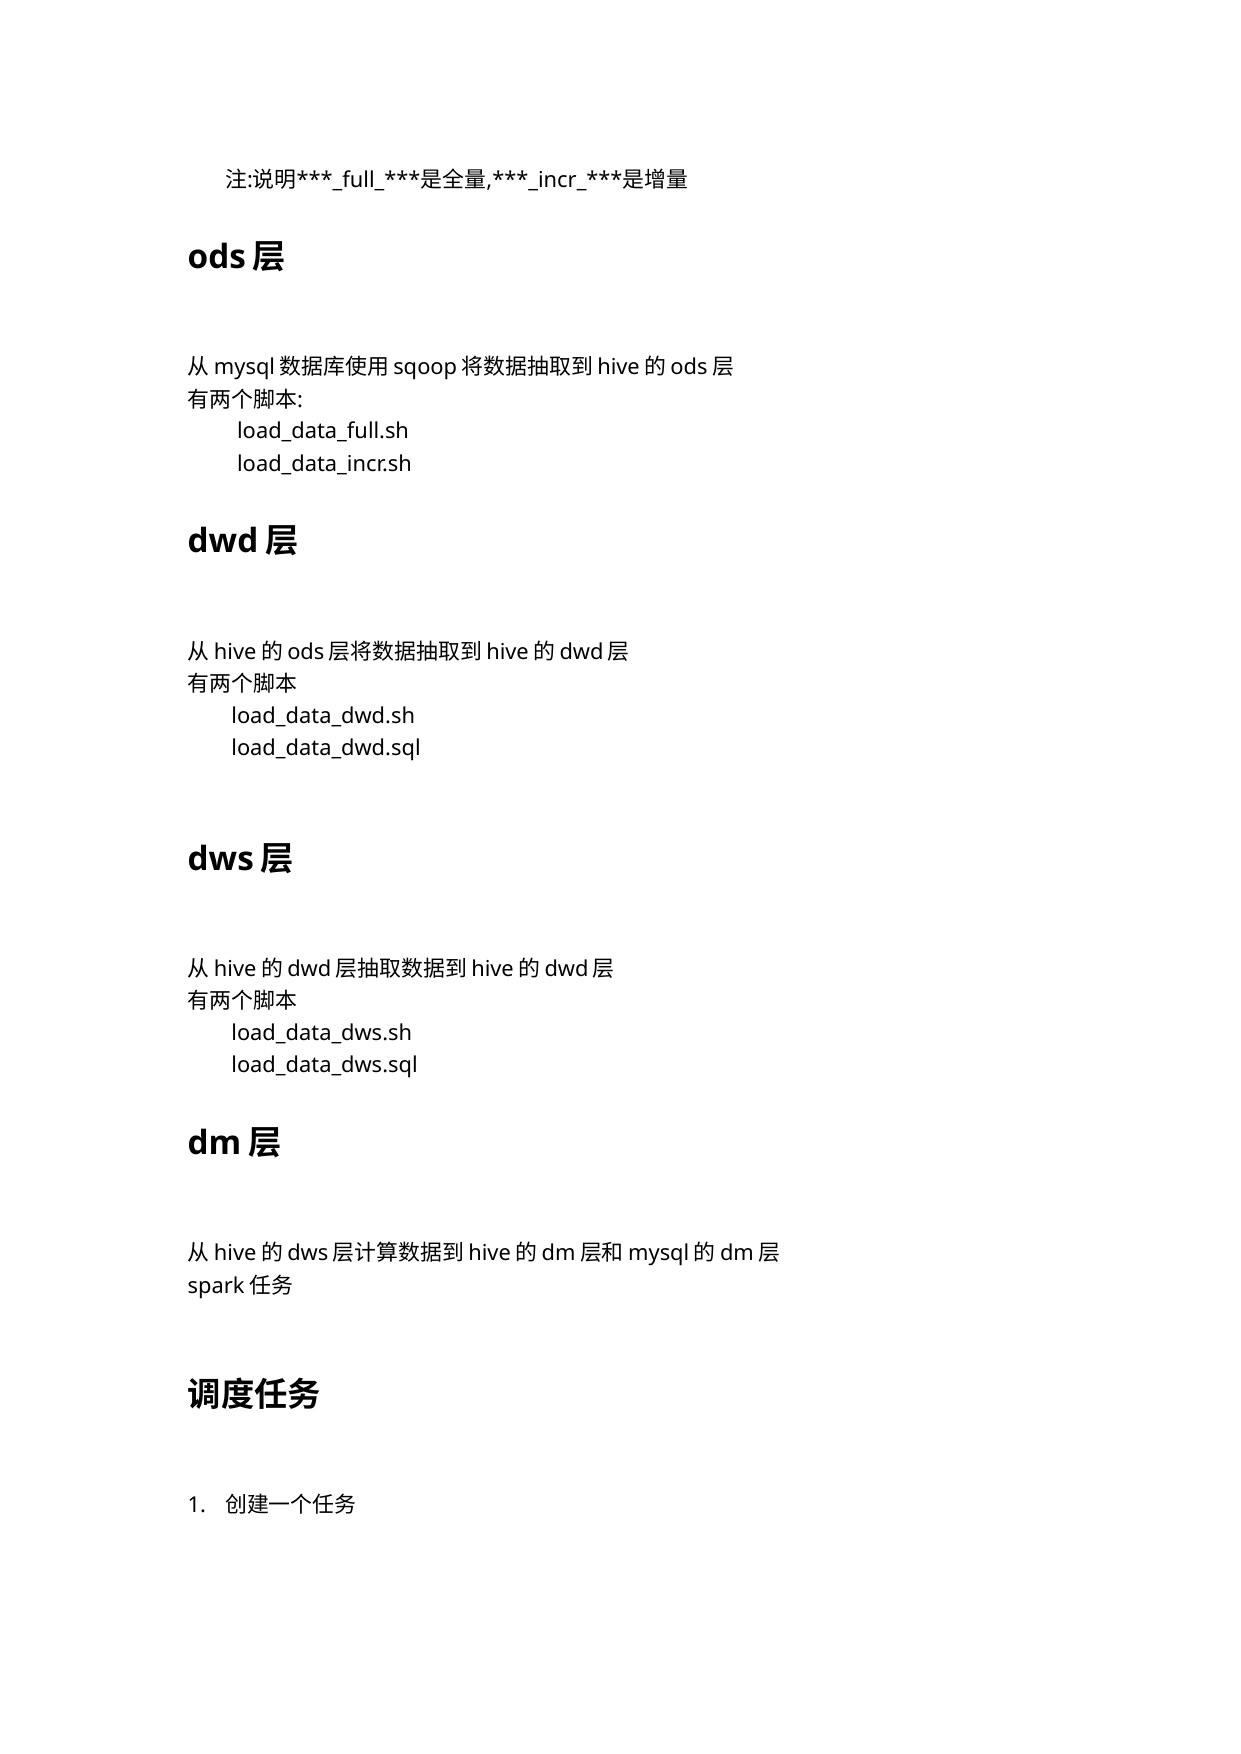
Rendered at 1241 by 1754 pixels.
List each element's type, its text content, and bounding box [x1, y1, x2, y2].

text 从mysql数据库使用sqoop将数据抽取到hive的ods层 [187, 349, 1053, 381]
text load_data_dws.sql [187, 1048, 1053, 1080]
text 有两个脚本: [187, 381, 1053, 414]
text 从hive的ods层将数据抽取到hive的dwd层 [187, 633, 1053, 666]
text spark任务 [187, 1267, 1053, 1300]
list 注:说明***_full_***是全量,***_incr_***是增量 [225, 162, 1053, 194]
text load_data_dwd.sh [187, 698, 1053, 731]
text load_data_full.sh [187, 414, 1053, 446]
subtitle dwd层 [187, 506, 1053, 571]
text 有两个脚本 [187, 983, 1053, 1015]
text 有两个脚本 [187, 666, 1053, 698]
subtitle dm层 [187, 1107, 1053, 1172]
subtitle dws层 [187, 823, 1053, 888]
text 从hive的dwd层抽取数据到hive的dwd层 [187, 950, 1053, 983]
list 创建一个任务 [187, 1487, 1053, 1519]
text load_data_dws.sh [187, 1015, 1053, 1048]
text load_data_dwd.sql [187, 731, 1053, 763]
subtitle ods层 [187, 222, 1053, 287]
text load_data_incr.sh [187, 446, 1053, 479]
subtitle 调度任务 [187, 1359, 1053, 1424]
text 从hive的dws层计算数据到hive的dm层和mysql的dm层 [187, 1235, 1053, 1267]
